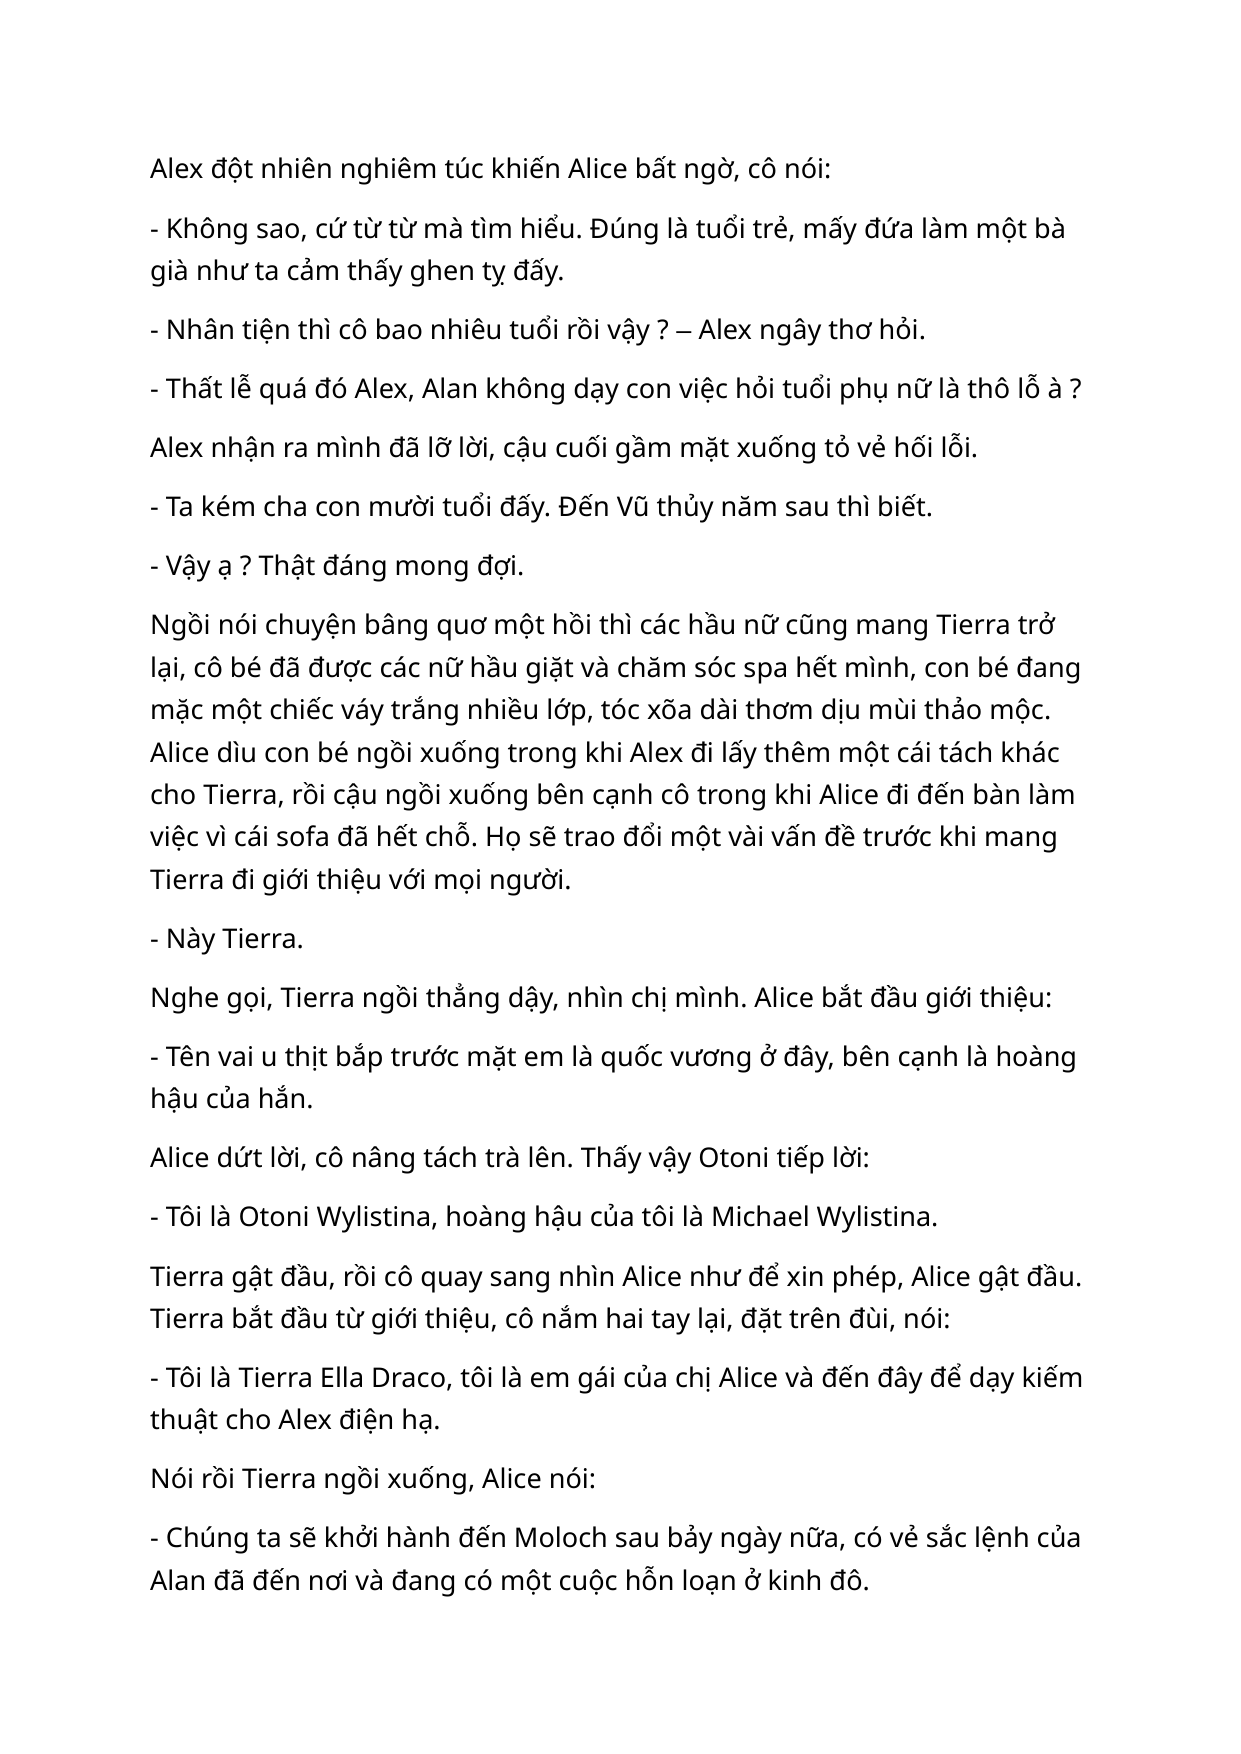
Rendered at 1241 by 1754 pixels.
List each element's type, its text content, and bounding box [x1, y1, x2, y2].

text Nói rồi Tierra ngồi xuống, Alice nói: [150, 1460, 1090, 1497]
text - Này Tierra. [150, 919, 1090, 956]
text - Thất lễ quá đó Alex, Alan không dạy con việc hỏi tuổi phụ nữ là thô lỗ à ? [150, 369, 1090, 406]
text - Vậy ạ ? Thật đáng mong đợi. [150, 547, 1090, 584]
text Alice dứt lời, cô nâng tách trà lên. Thấy vậy Otoni tiếp lời: [150, 1139, 1090, 1176]
text - Nhân tiện thì cô bao nhiêu tuổi rồi vậy ? – Alex ngây thơ hỏi. [150, 311, 1090, 347]
text - Ta kém cha con mười tuổi đấy. Đến Vũ thủy năm sau thì biết. [150, 488, 1090, 524]
text Alex đột nhiên nghiêm túc khiến Alice bất ngờ, cô nói: [150, 150, 1090, 187]
text Alex nhận ra mình đã lỡ lời, cậu cuối gầm mặt xuống tỏ vẻ hối lỗi. [150, 429, 1090, 466]
text Ngồi nói chuyện bâng quơ một hồi thì các hầu nữ cũng mang Tierra trở lại, cô bé đã được các nữ hầu giặt và chăm sóc spa hết mình, con bé đang mặc một chiếc váy trắng nhiều lớp, tóc xõa dài thơm dịu mùi thảo mộc. Alice dìu con bé ngồi xuống trong khi Alex đi lấy thêm một cái tách khác cho Tierra, rồi cậu ngồi xuống bên cạnh cô trong khi Alice đi đến bàn làm việc vì cái sofa đã hết chỗ. Họ sẽ trao đổi một vài vấn đề trước khi mang Tierra đi giới thiệu với mọi người. [150, 606, 1090, 897]
text Tierra gật đầu, rồi cô quay sang nhìn Alice như để xin phép, Alice gật đầu. Tierra bắt đầu từ giới thiệu, cô nắm hai tay lại, đặt trên đùi, nói: [150, 1257, 1090, 1336]
text Nghe gọi, Tierra ngồi thẳng dậy, nhìn chị mình. Alice bắt đầu giới thiệu: [150, 978, 1090, 1015]
text - Tên vai u thịt bắp trước mặt em là quốc vương ở đây, bên cạnh là hoàng hậu của hắn. [150, 1037, 1090, 1117]
text - Tôi là Otoni Wylistina, hoàng hậu của tôi là Michael Wylistina. [150, 1198, 1090, 1235]
text - Tôi là Tierra Ella Draco, tôi là em gái của chị Alice và đến đây để dạy kiếm thuật cho Alex điện hạ. [150, 1358, 1090, 1438]
text - Chúng ta sẽ khởi hành đến Moloch sau bảy ngày nữa, có vẻ sắc lệnh của Alan đã đến nơi và đang có một cuộc hỗn loạn ở kinh đô. [150, 1519, 1090, 1598]
text - Không sao, cứ từ từ mà tìm hiểu. Đúng là tuổi trẻ, mấy đứa làm một bà già như ta cảm thấy ghen tỵ đấy. [150, 209, 1090, 288]
